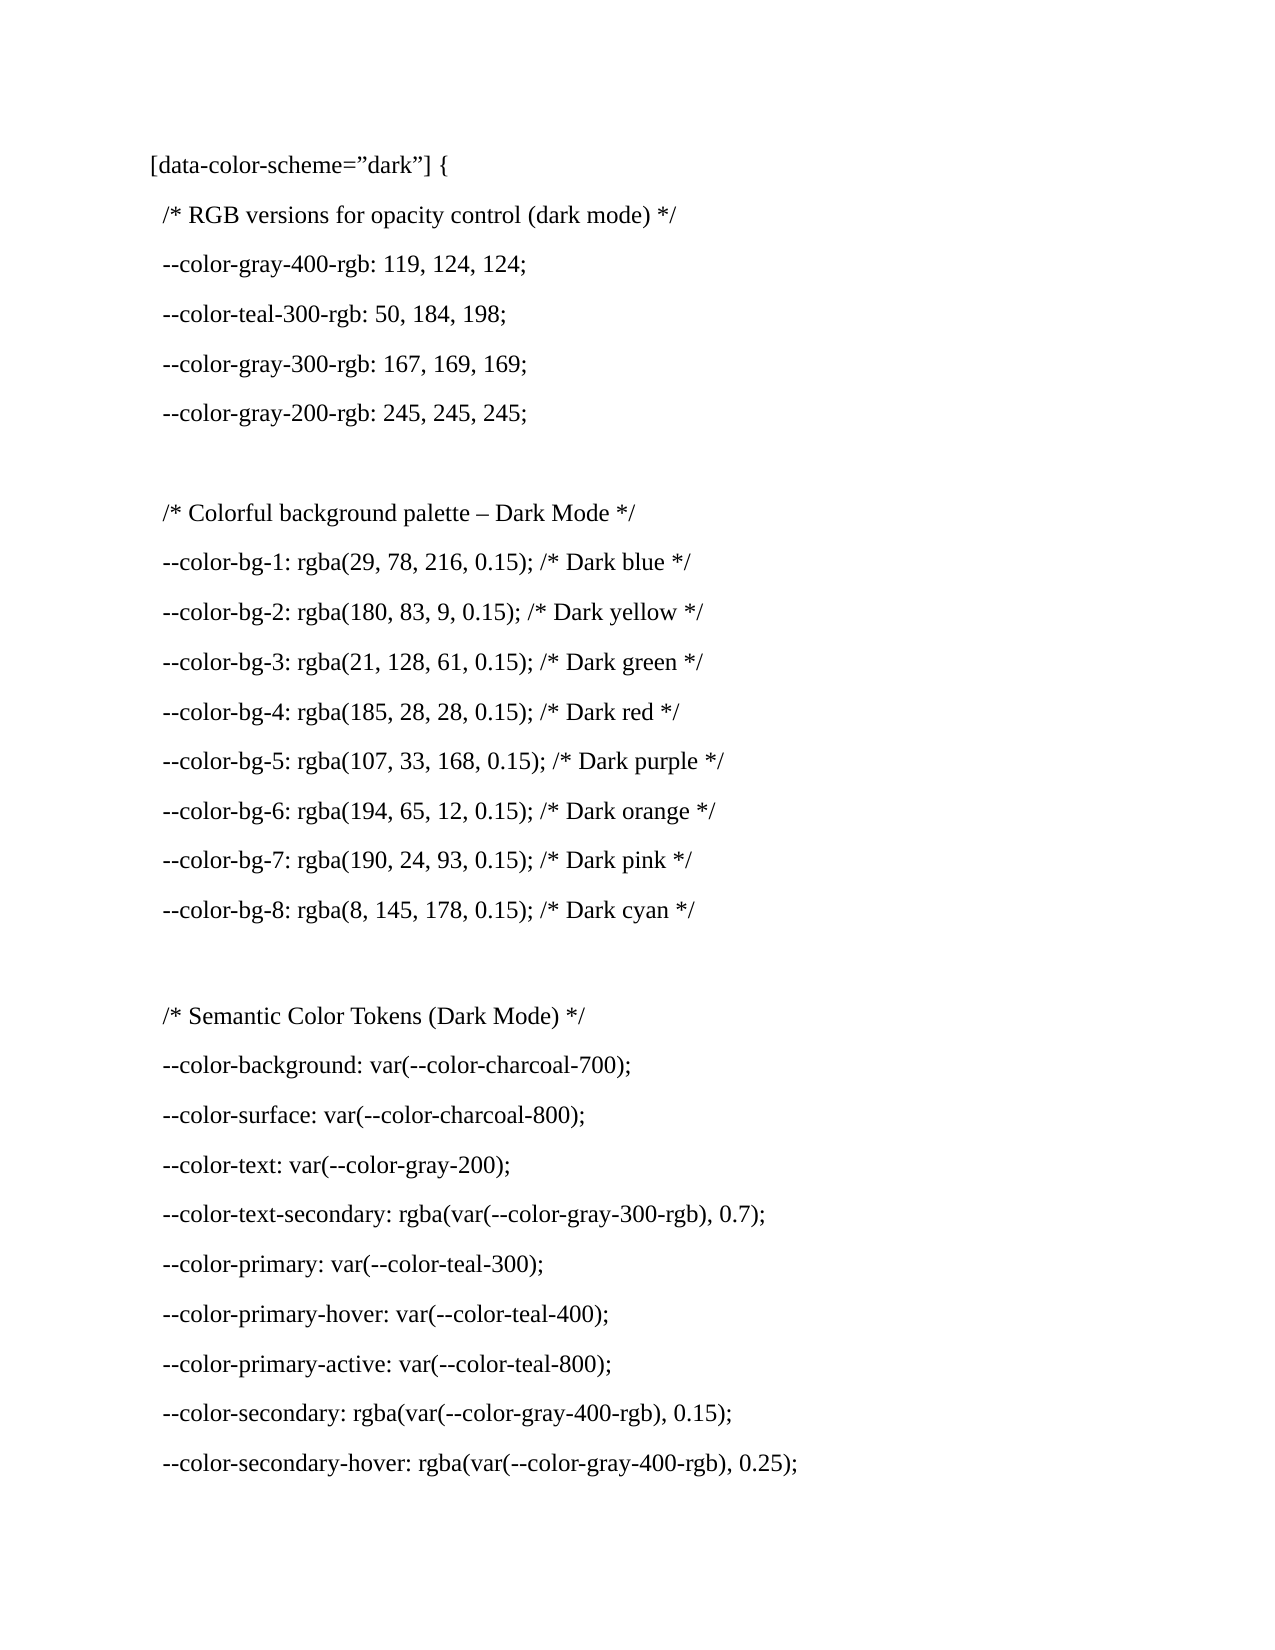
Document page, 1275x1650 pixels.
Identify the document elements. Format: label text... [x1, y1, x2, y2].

text --color-primary-hover: var(--color-teal-400); [150, 1299, 1125, 1328]
text --color-bg-4: rgba(185, 28, 28, 0.15); /* Dark red */ [150, 697, 1125, 725]
text --color-primary: var(--color-teal-300); [150, 1249, 1125, 1278]
text --color-primary-active: var(--color-teal-800); [150, 1349, 1125, 1377]
text --color-gray-300-rgb: 167, 169, 169; [150, 349, 1125, 377]
text --color-bg-7: rgba(190, 24, 93, 0.15); /* Dark pink */ [150, 846, 1125, 874]
text --color-text: var(--color-gray-200); [150, 1150, 1125, 1179]
text --color-bg-1: rgba(29, 78, 216, 0.15); /* Dark blue */ [150, 547, 1125, 576]
text --color-gray-200-rgb: 245, 245, 245; [150, 398, 1125, 427]
text --color-secondary: rgba(var(--color-gray-400-rgb), 0.15); [150, 1398, 1125, 1427]
text --color-bg-3: rgba(21, 128, 61, 0.15); /* Dark green */ [150, 647, 1125, 676]
text [data-color-scheme=”dark”] { [150, 150, 1125, 179]
text --color-surface: var(--color-charcoal-800); [150, 1100, 1125, 1129]
text --color-secondary-hover: rgba(var(--color-gray-400-rgb), 0.25); [150, 1448, 1125, 1477]
text --color-bg-8: rgba(8, 145, 178, 0.15); /* Dark cyan */ [150, 895, 1125, 924]
text --color-background: var(--color-charcoal-700); [150, 1051, 1125, 1079]
text --color-text-secondary: rgba(var(--color-gray-300-rgb), 0.7); [150, 1199, 1125, 1228]
text /* Colorful background palette – Dark Mode */ [150, 498, 1125, 527]
text /* Semantic Color Tokens (Dark Mode) */ [150, 1001, 1125, 1029]
text --color-gray-400-rgb: 119, 124, 124; [150, 249, 1125, 278]
text --color-bg-5: rgba(107, 33, 168, 0.15); /* Dark purple */ [150, 746, 1125, 775]
text --color-bg-2: rgba(180, 83, 9, 0.15); /* Dark yellow */ [150, 597, 1125, 626]
text /* RGB versions for opacity control (dark mode) */ [150, 200, 1125, 228]
text --color-bg-6: rgba(194, 65, 12, 0.15); /* Dark orange */ [150, 796, 1125, 825]
text --color-teal-300-rgb: 50, 184, 198; [150, 299, 1125, 328]
